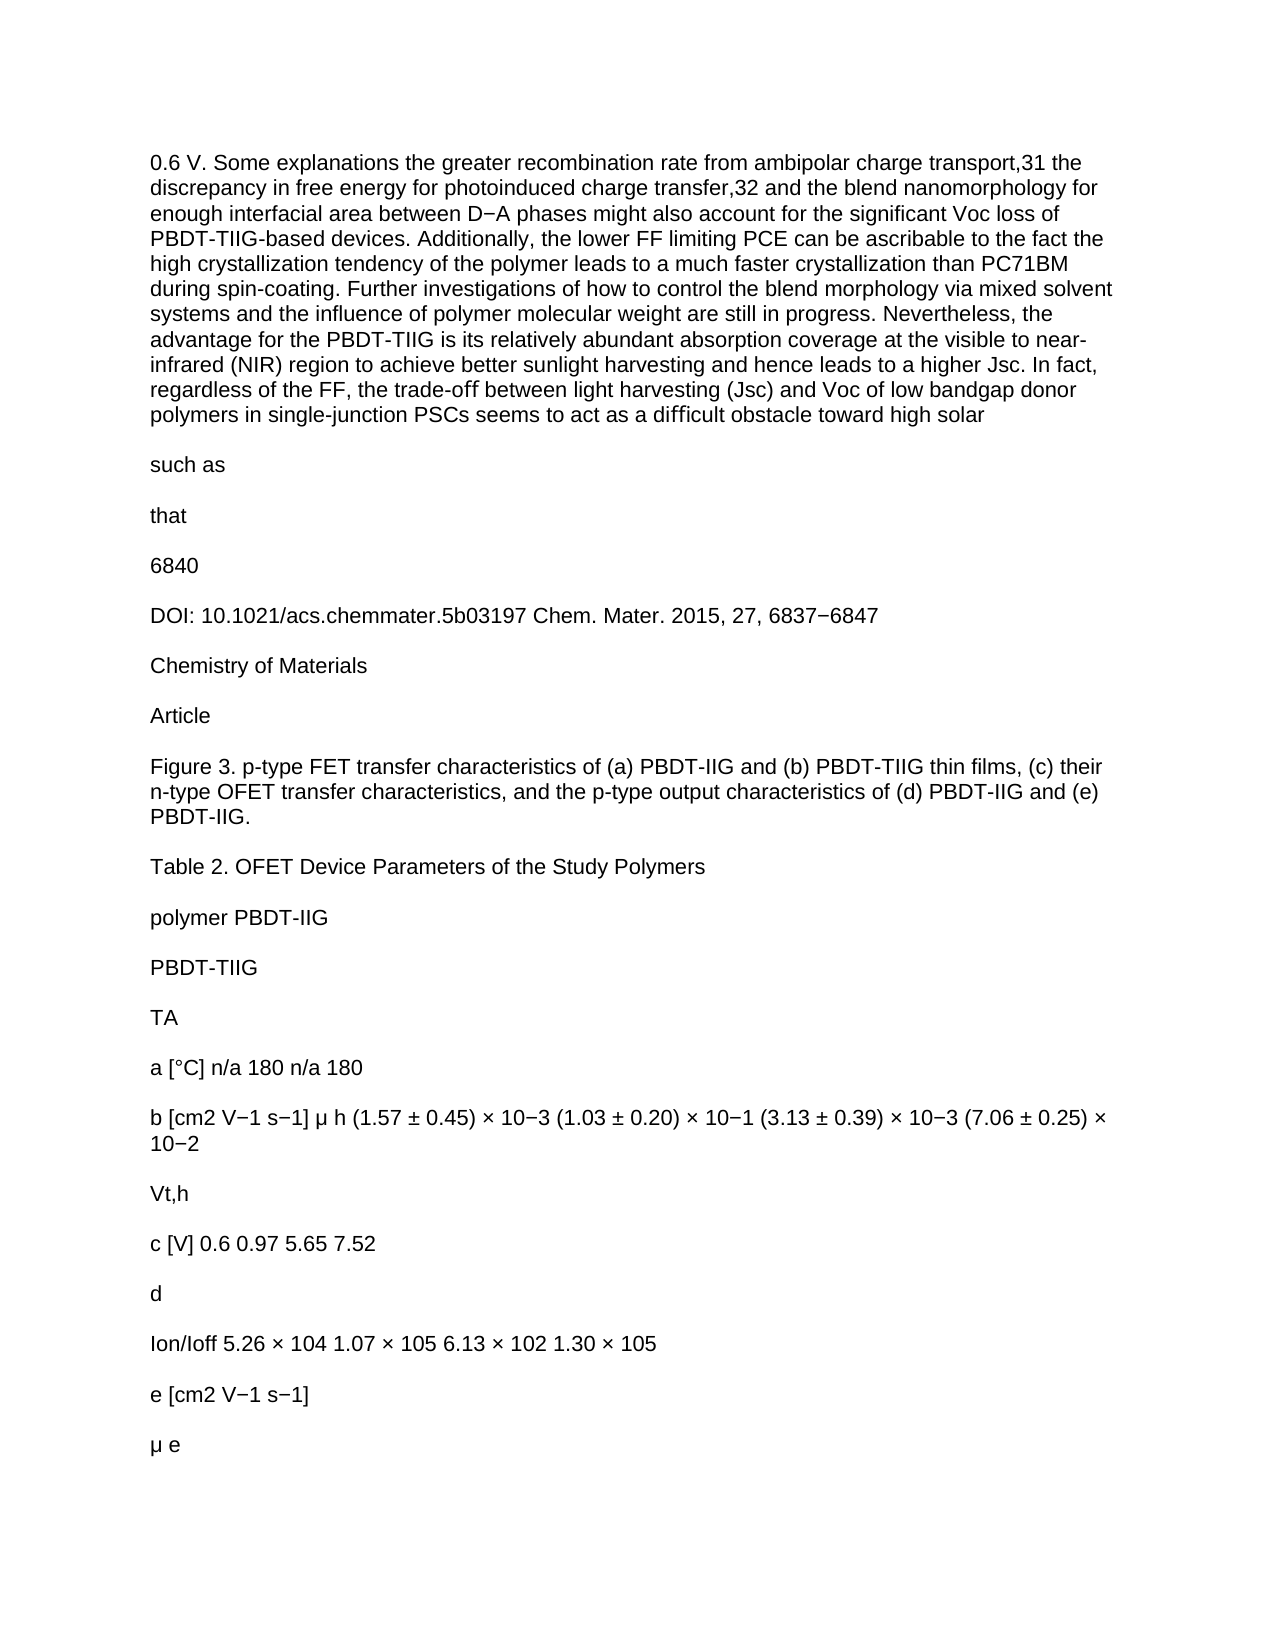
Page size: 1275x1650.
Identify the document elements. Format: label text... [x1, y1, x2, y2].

text Figure 3. p-type FET transfer characteristics of (a) PBDT-IIG and (b) PBDT-TIIG thin ﬁlms, (c) their n-type OFET transfer characteristics, and the p-type output characteristics of (d) PBDT-IIG and (e) PBDT-IIG. [150, 753, 1125, 829]
text Table 2. OFET Device Parameters of the Study Polymers [150, 854, 1125, 879]
text Article [150, 703, 1125, 728]
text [150, 150, 1125, 427]
text TA [150, 1005, 1125, 1030]
text PBDT-TIIG [150, 954, 1125, 980]
text c [V] 0.6 0.97 5.65 7.52 [150, 1231, 1125, 1256]
text that [150, 502, 1125, 528]
text b [cm2 V−1 s−1] μ h (1.57 ± 0.45) × 10−3 (1.03 ± 0.20) × 10−1 (3.13 ± 0.39) × 10−3 (7.06 ± 0.25) × 10−2 [150, 1105, 1125, 1156]
text 6840 [150, 553, 1125, 578]
text DOI: 10.1021/acs.chemmater.5b03197 Chem. Mater. 2015, 27, 6837−6847 [150, 603, 1125, 628]
text d [150, 1281, 1125, 1306]
text e [cm2 V−1 s−1] [150, 1381, 1125, 1407]
text such as [150, 452, 1125, 477]
text Chemistry of Materials [150, 653, 1125, 678]
text polymer PBDT-IIG [150, 904, 1125, 929]
text Ion/Ioff 5.26 × 104 1.07 × 105 6.13 × 102 1.30 × 105 [150, 1331, 1125, 1356]
text μ e [150, 1432, 1125, 1457]
text Vt,h [150, 1181, 1125, 1206]
text a [°C] n/a 180 n/a 180 [150, 1055, 1125, 1080]
